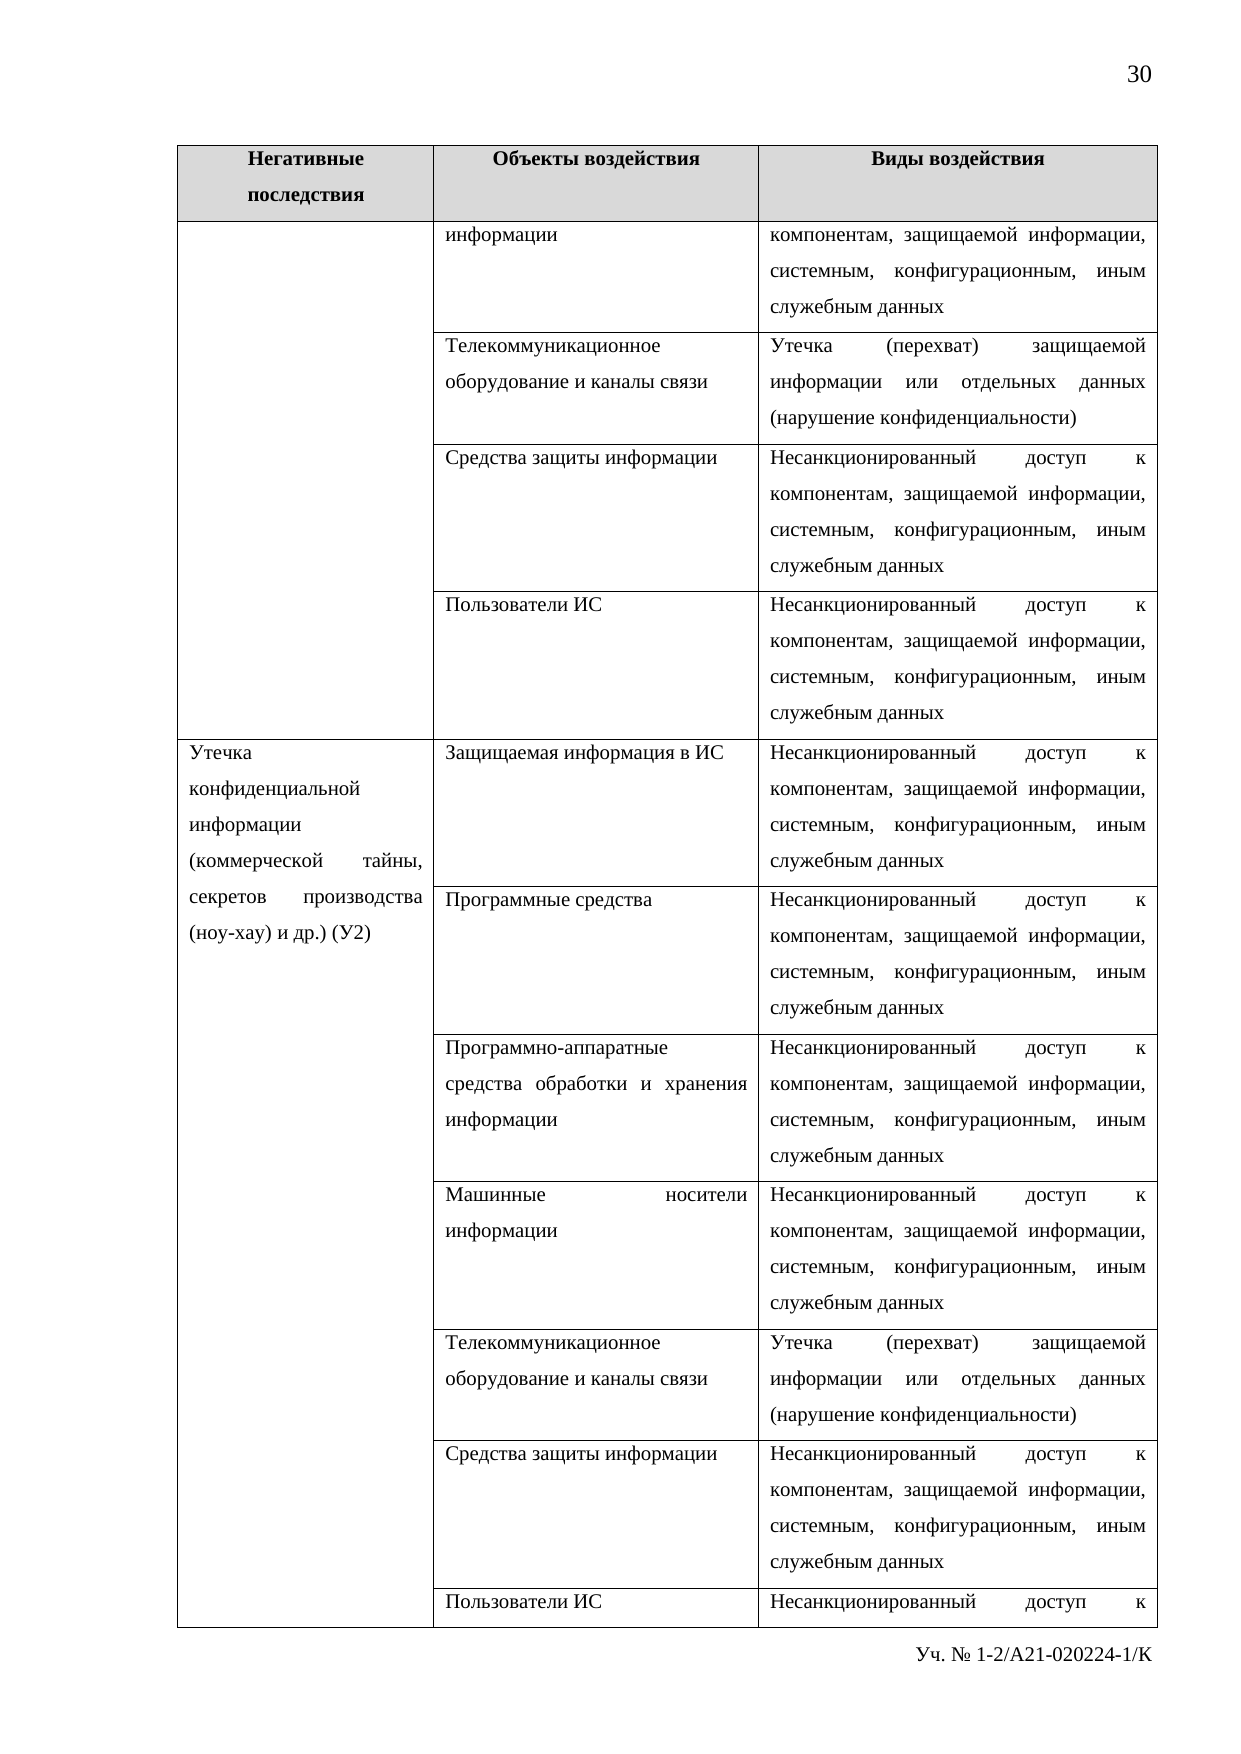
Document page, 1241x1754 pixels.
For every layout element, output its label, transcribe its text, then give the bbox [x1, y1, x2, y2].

table_cell Пользователи ИС [434, 592, 758, 739]
table_cell Телекоммуникационное оборудование и каналы связи [434, 333, 758, 444]
table_cell Несанкционированный доступ к компонентам, защищаемой информации, системным, конфигурационным, иным служебным данных [759, 1182, 1157, 1329]
table_cell Телекоммуникационное оборудование и каналы связи [434, 1330, 758, 1440]
table_cell Машинные носители информации [434, 222, 758, 332]
table_cell Несанкционированный доступ к компонентам, защищаемой информации, системным, конфигурационным, иным служебным данных [759, 1035, 1157, 1181]
table_cell Несанкционированный доступ к компонентам, защищаемой информации, системным, конфигурационным, иным служебным данных [759, 887, 1157, 1034]
table_cell Пользователи ИС [434, 1589, 758, 1627]
table_cell Несанкционированный доступ к компонентам, защищаемой информации, системным, конфигурационным, иным служебным данных [759, 445, 1157, 591]
table_cell Программные средства [434, 887, 758, 1034]
table_header Виды воздействия [759, 146, 1157, 221]
table_header Негативные последствия [178, 146, 433, 221]
table_cell Защищаемая информация в ИС [434, 740, 758, 886]
table_cell Средства защиты информации [434, 445, 758, 591]
table_cell Утечка конфиденциальной информации (коммерческой тайны, секретов производства (ноу-хау) и др.) (У2) [178, 740, 433, 1627]
table_cell Машинные носители информации [434, 1182, 758, 1329]
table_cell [759, 1441, 1157, 1588]
table_cell Утечка (перехват) защищаемой информации или отдельных данных (нарушение конфиденциальности) [759, 333, 1157, 444]
table_cell Средства защиты информации [434, 1441, 758, 1588]
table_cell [759, 222, 1157, 332]
table_cell Несанкционированный доступ к компонентам, защищаемой информации, системным, конфигурационным, иным служебным данных [759, 592, 1157, 739]
table_header Объекты воздействия [434, 146, 758, 221]
table_cell Программно-аппаратные средства обработки и хранения информации [434, 1035, 758, 1181]
table_cell Несанкционированный доступ к компонентам, защищаемой информации, системным, конфигурационным, иным служебным данных [759, 740, 1157, 886]
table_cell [759, 1589, 1157, 1627]
table_cell Утечка (перехват) защищаемой информации или отдельных данных (нарушение конфиденциальности) [759, 1330, 1157, 1440]
